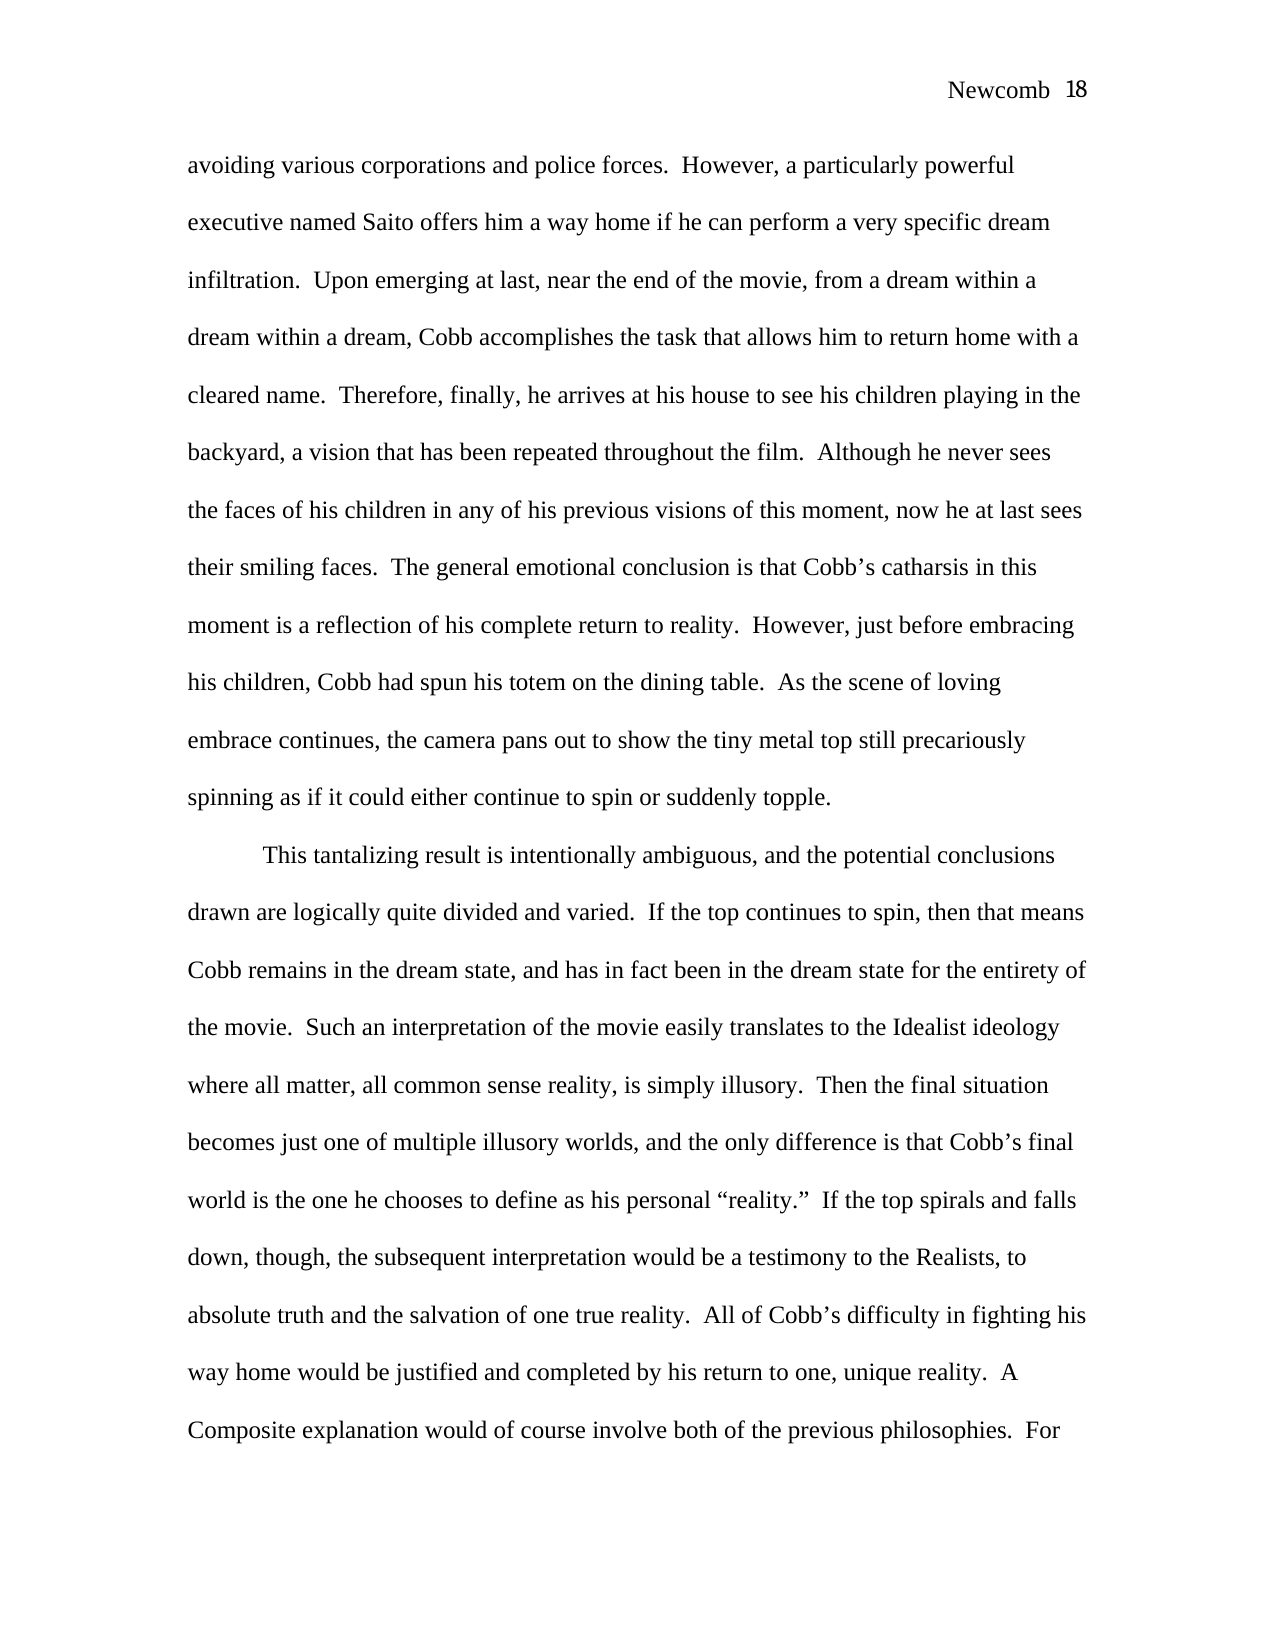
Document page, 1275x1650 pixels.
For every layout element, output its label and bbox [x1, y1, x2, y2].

text [187, 150, 1087, 811]
text [187, 840, 1087, 1444]
